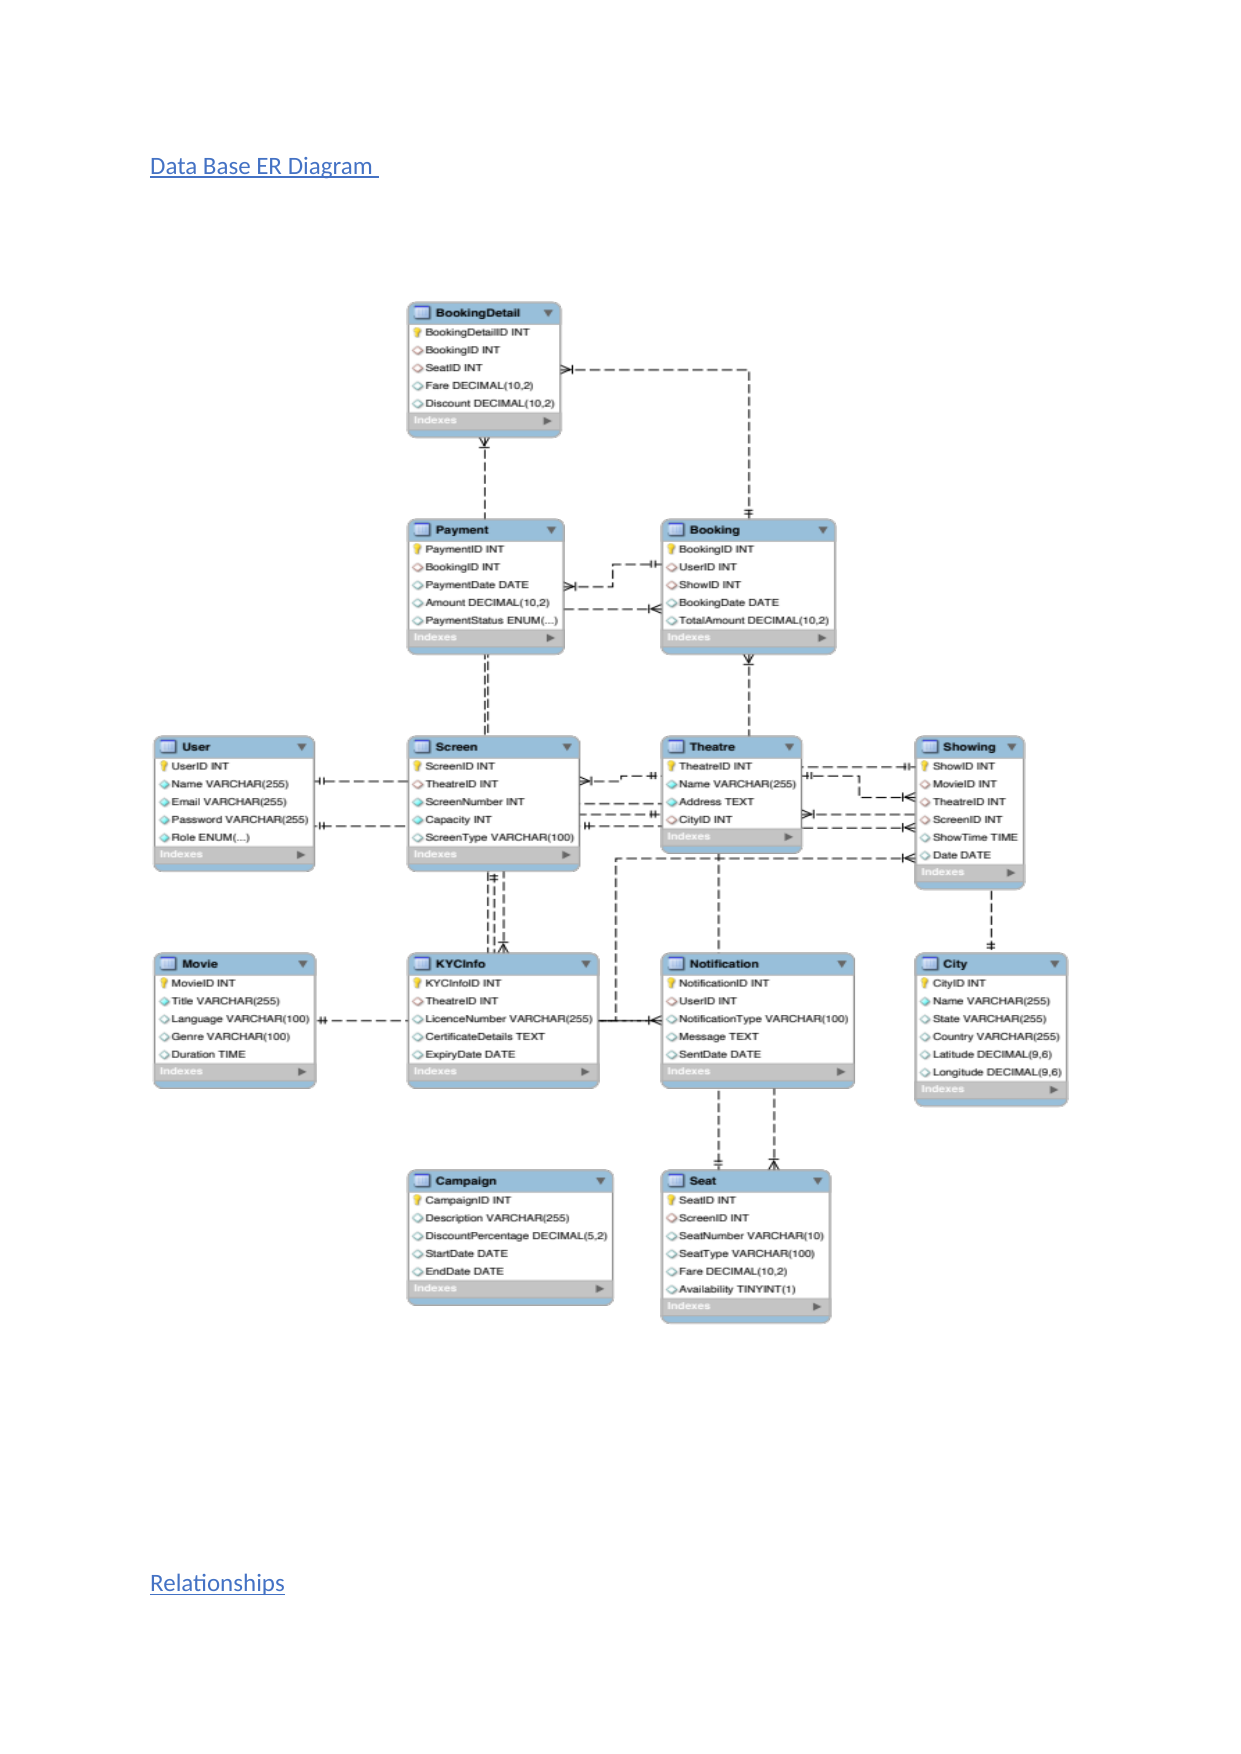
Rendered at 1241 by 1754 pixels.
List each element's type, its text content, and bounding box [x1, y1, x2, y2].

text Data Base ER Diagram [150, 150, 1090, 181]
text Relationships [150, 1567, 1090, 1598]
